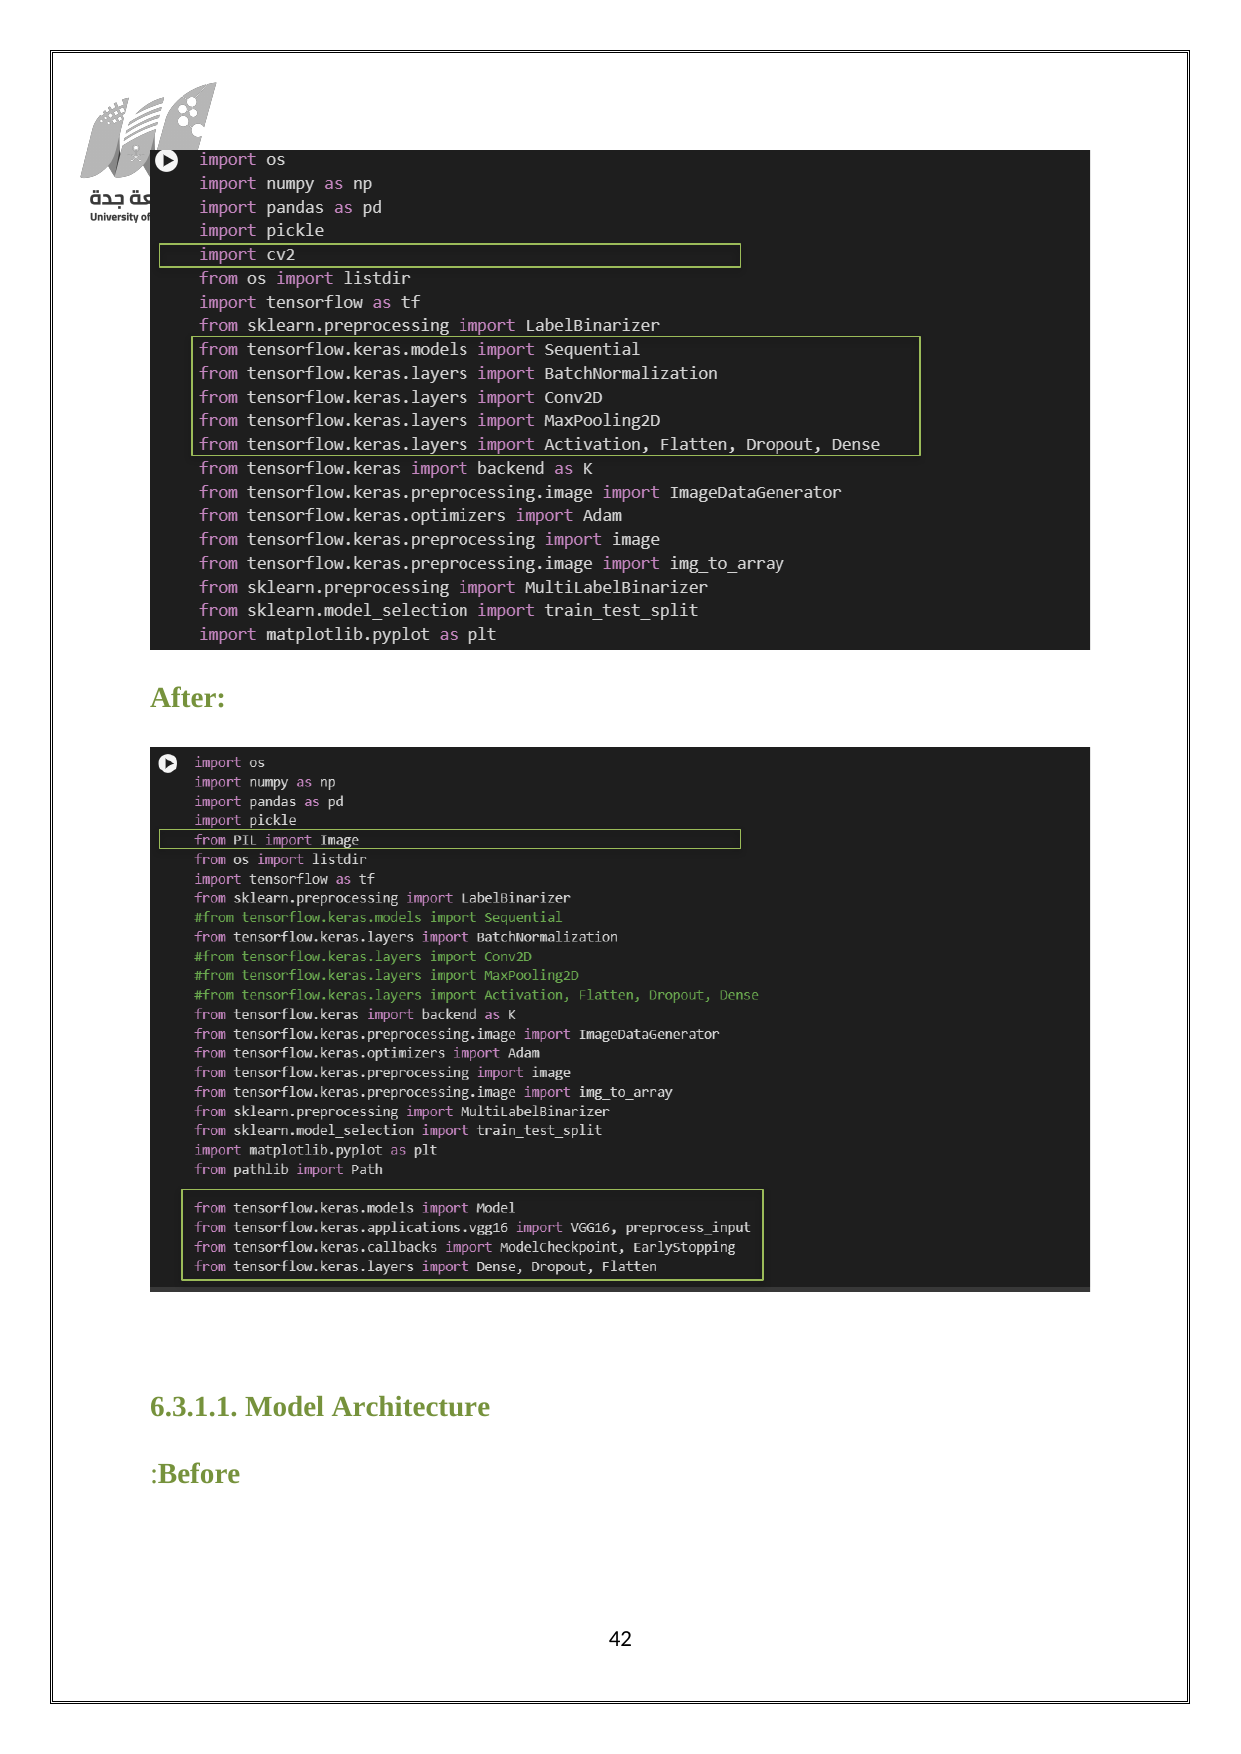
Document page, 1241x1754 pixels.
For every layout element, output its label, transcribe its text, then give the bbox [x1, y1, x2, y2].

text Before: [150, 1456, 1090, 1489]
picture [72, 78, 1091, 650]
text After: [150, 681, 1090, 714]
picture [150, 747, 1091, 1292]
text 6.3.1.1. Model Architecture [150, 1389, 1090, 1422]
